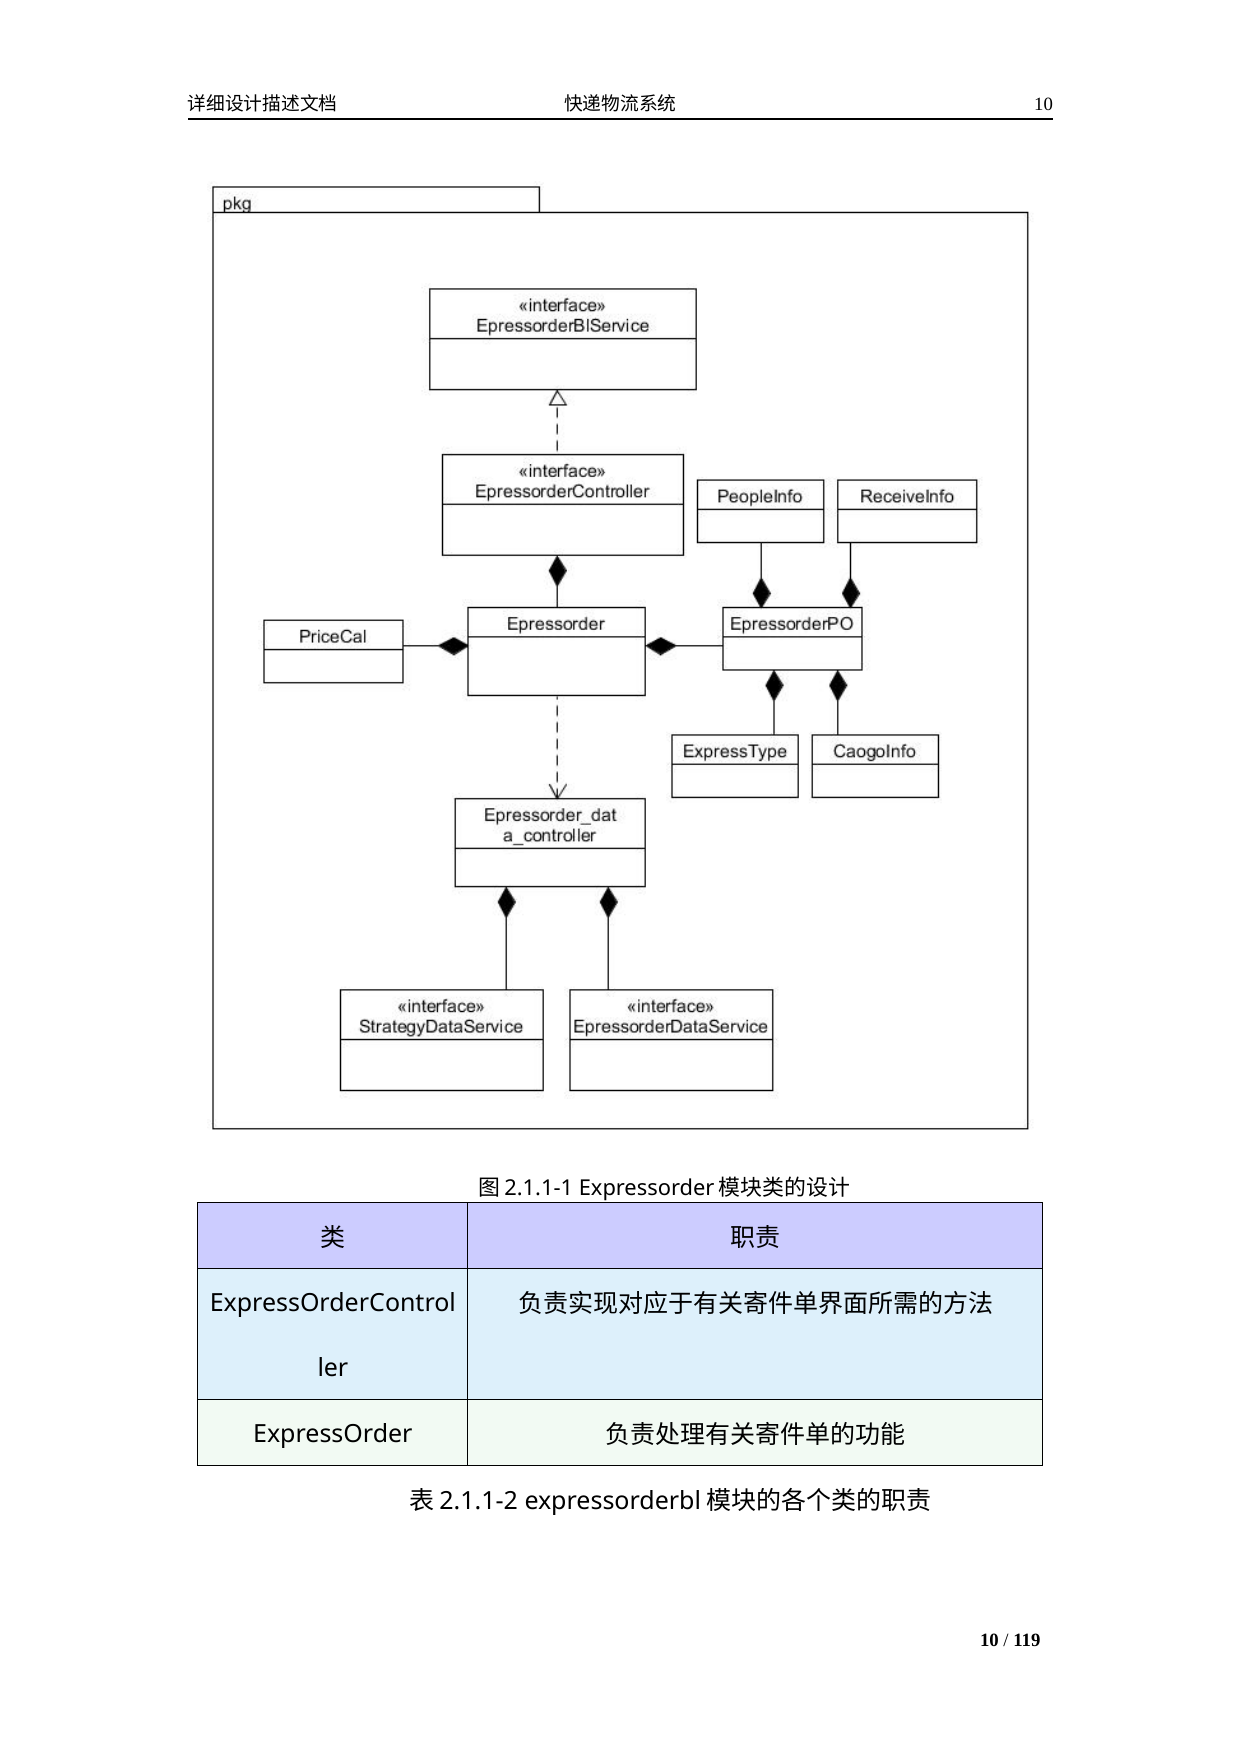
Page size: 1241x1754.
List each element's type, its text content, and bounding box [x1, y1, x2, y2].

picture [187, 162, 1054, 1155]
table_cell 负责处理有关寄件单的功能 [468, 1400, 1042, 1465]
table_cell 负责实现对应于有关寄件单界面所需的方法 [468, 1269, 1042, 1399]
table_cell ExpressOrder [198, 1400, 467, 1465]
text 图2.1.1-1 Expressorder模块类的设计 [187, 1169, 1053, 1202]
text 表2.1.1-2 expressorderbl模块的各个类的职责 [187, 1466, 1053, 1531]
table_header 类 [198, 1203, 467, 1268]
table_header 职责 [468, 1203, 1042, 1268]
table_cell ExpressOrderController [198, 1269, 467, 1399]
